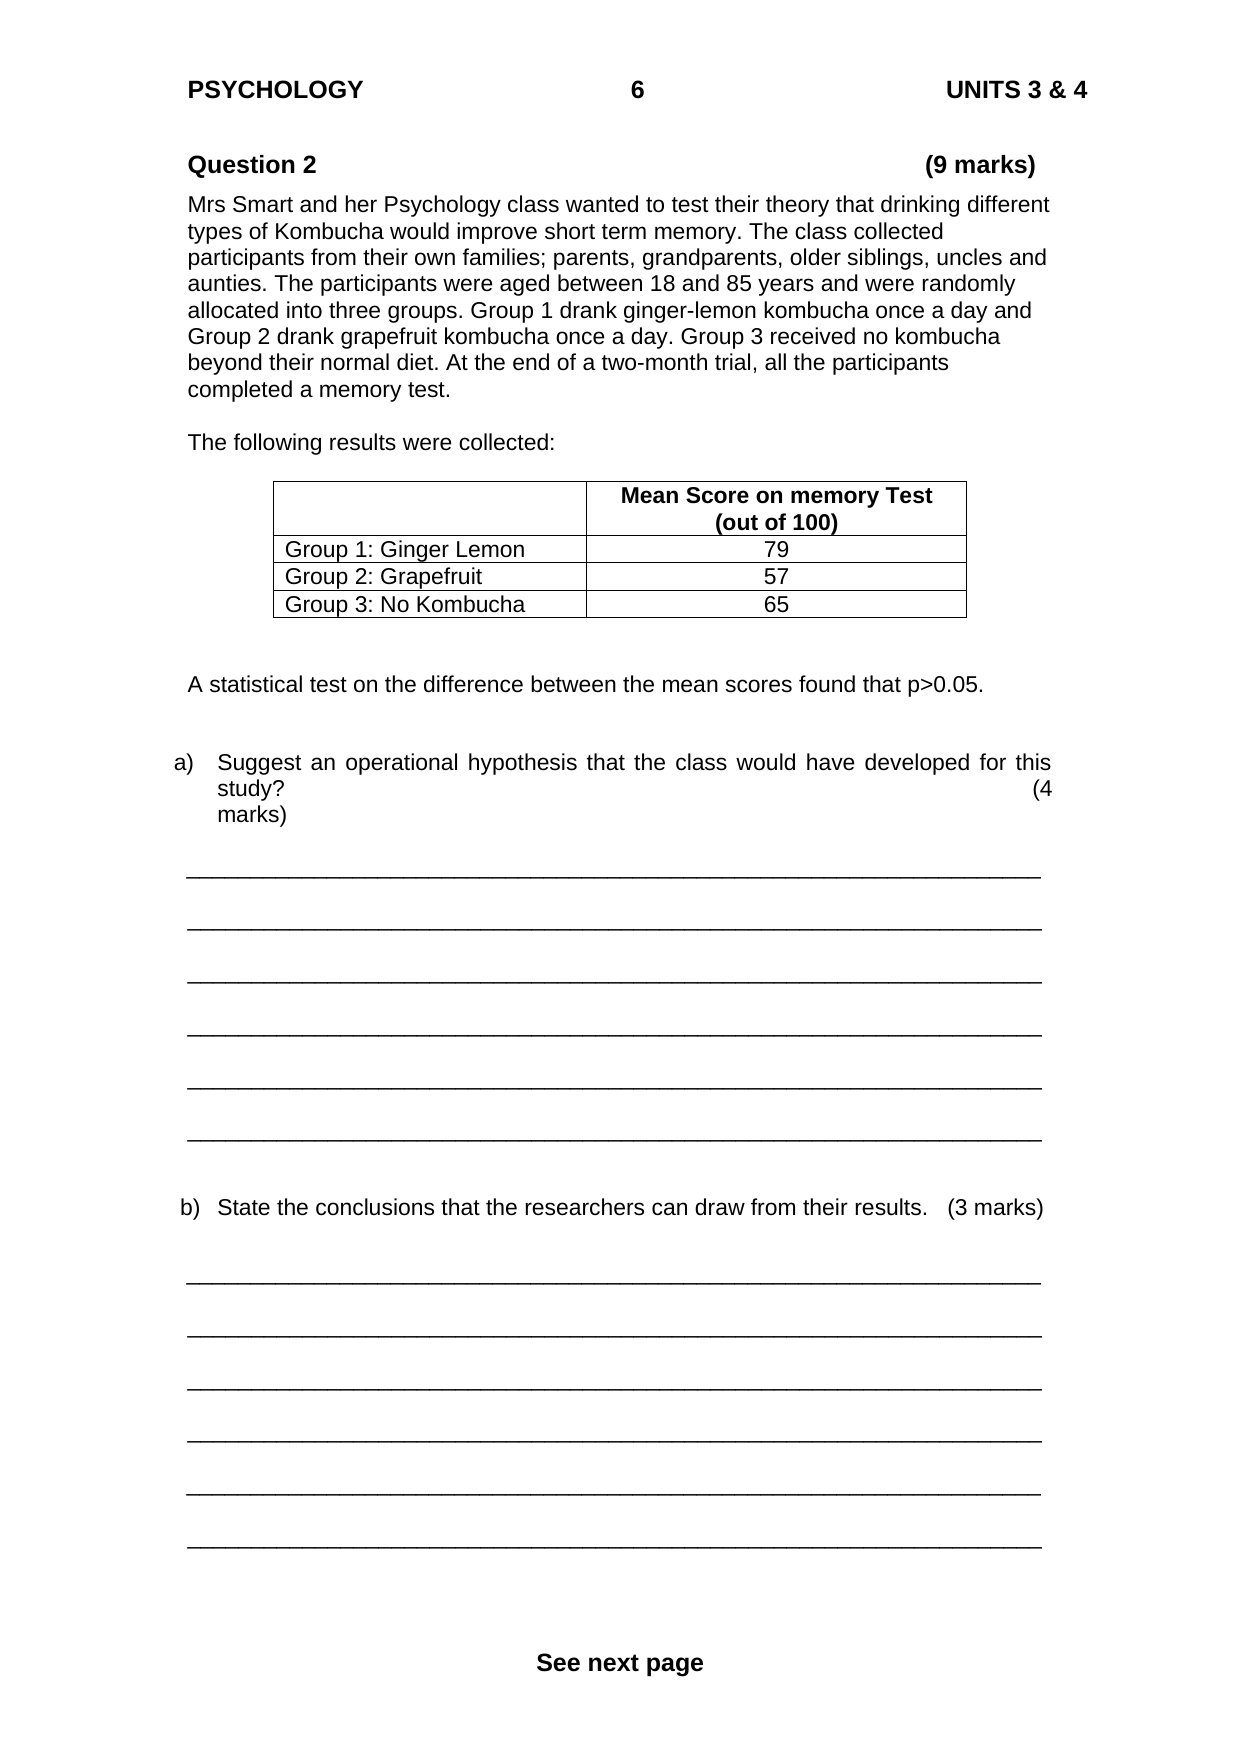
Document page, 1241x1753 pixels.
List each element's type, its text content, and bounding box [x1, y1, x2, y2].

text Mrs Smart and her Psychology class wanted to test their theory that drinking different types of Kombucha would improve short term memory. The class collected participants from their own families; parents, grandparents, older siblings, uncles and aunties. The participants were aged between 18 and 85 years and were randomly allocated into three groups. Group 1 drank ginger-lemon kombucha once a day and Group 2 drank grapefruit kombucha once a day. Group 3 received no kombucha beyond their normal diet. At the end of a two-month trial, all the participants completed a memory test. [187, 191, 1053, 402]
table_cell 65 [587, 591, 966, 617]
table_cell Group 2: Grapefruit [274, 563, 586, 590]
table_cell Group 1: Ginger Lemon [274, 536, 586, 562]
table_cell 57 [587, 563, 966, 590]
table_header [274, 482, 586, 535]
text ______________________________________________________________________________________________________________________________________ [186, 1470, 1053, 1549]
table_cell 79 [587, 536, 966, 562]
text __________________________________________________________________________________________________________________________________________________________________________________________________________________________________________________________________________________________________________________________________________________________________________________________________________________ [186, 853, 1053, 1142]
text a) Suggest an operational hypothesis that the class would have developed for this study? (4 marks) [173, 748, 1053, 828]
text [186, 1259, 1053, 1443]
table_header Mean Score on memory Test (out of 100) [587, 482, 966, 535]
text A statistical test on the difference between the mean scores found that p>0.05. [187, 671, 1053, 697]
text b) State the conclusions that the researchers can draw from their results. (3 marks) [173, 1194, 1053, 1220]
text The following results were collected: [187, 428, 1053, 455]
table_cell Group 3: No Kombucha [274, 591, 586, 617]
text Question 2 (9 marks) [187, 150, 1053, 179]
